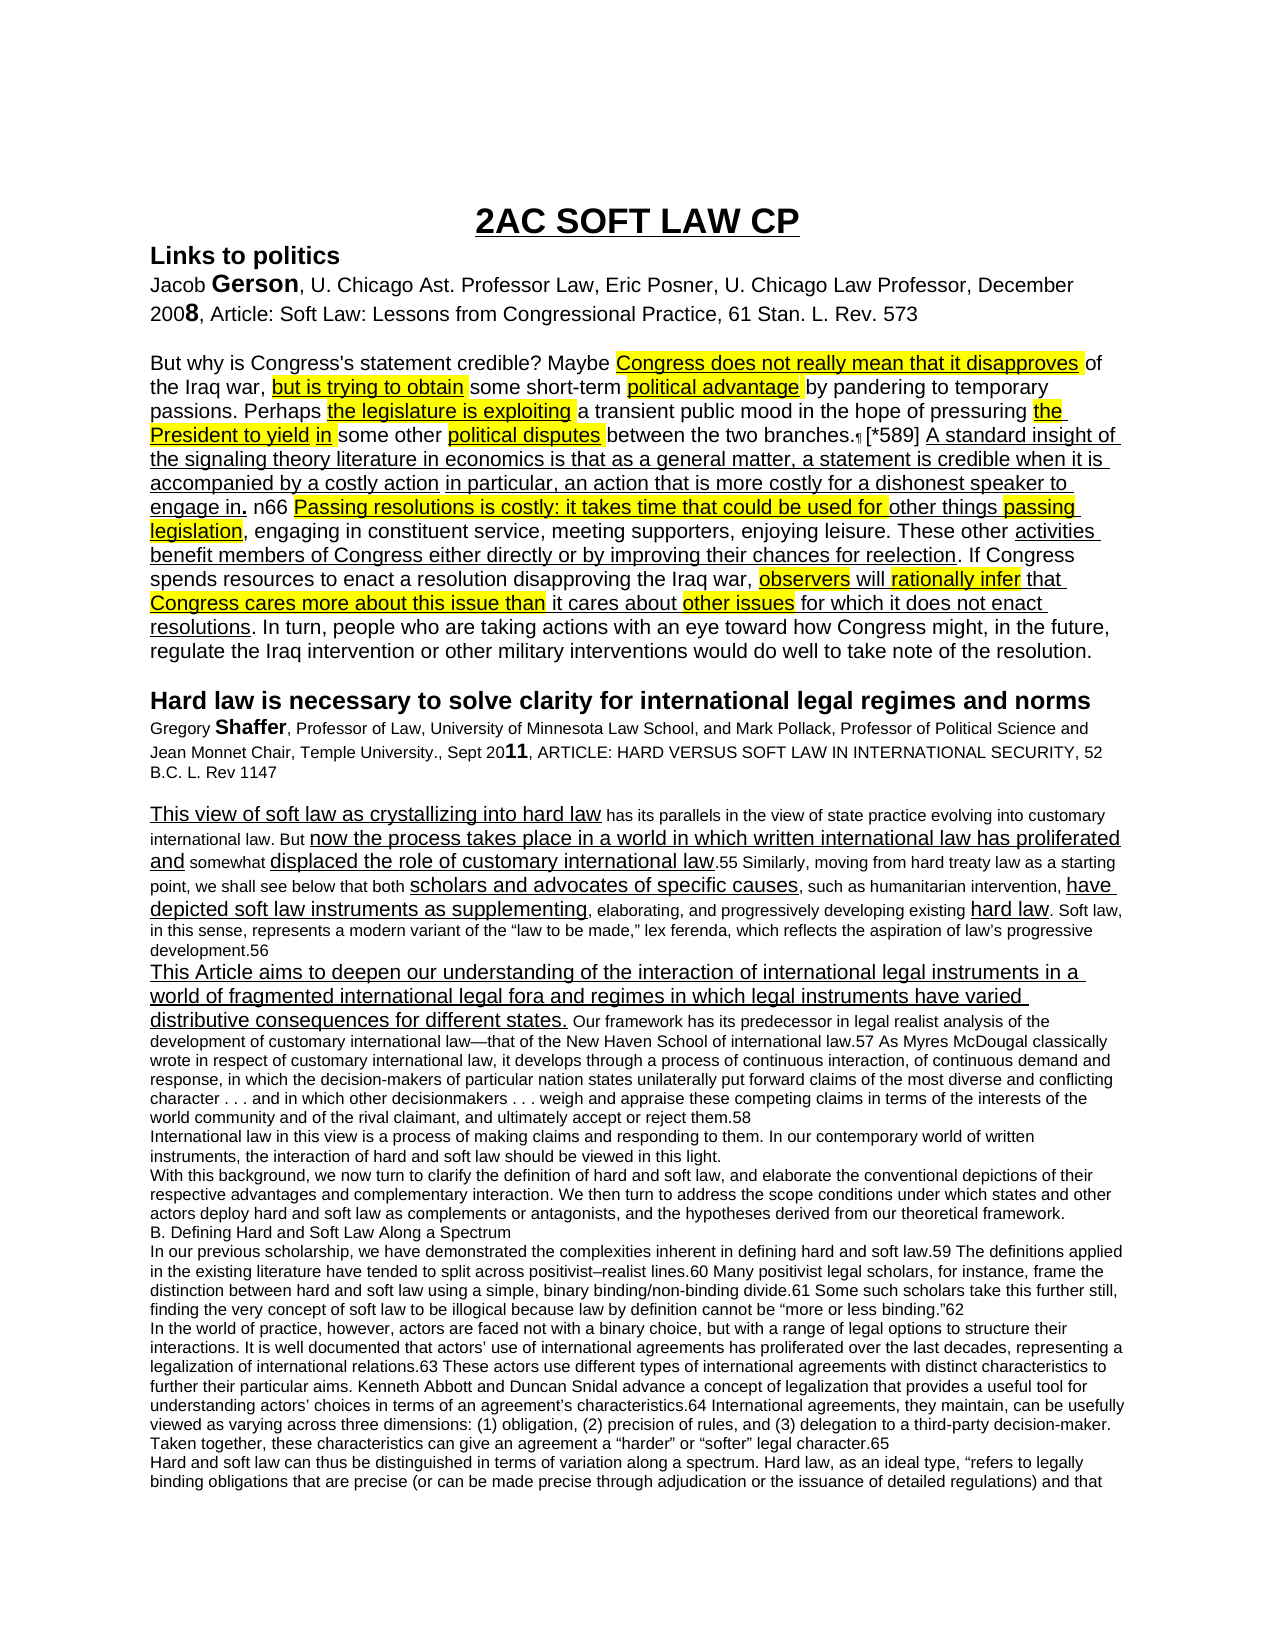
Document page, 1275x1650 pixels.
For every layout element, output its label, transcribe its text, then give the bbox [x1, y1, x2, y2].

text In the world of practice, however, actors are faced not with a binary choice, but with a range of legal options to structure their interactions. It is well documented that actors’ use of international agreements has proliferated over the last decades, representing a legalization of international relations.63 These actors use different types of international agreements with distinct characteristics to further their particular aims. Kenneth Abbott and Duncan Snidal advance a concept of legalization that provides a useful tool for understanding actors’ choices in terms of an agreement’s characteristics.64 International agreements, they maintain, can be usefully viewed as varying across three dimensions: (1) obligation, (2) precision of rules, and (3) delegation to a third-party decision-maker. Taken together, these characteristics can give an agreement a “harder” or “softer” legal character.65 [150, 1319, 1125, 1453]
text With this background, we now turn to clarify the definition of hard and soft law, and elaborate the conventional depictions of their respective advantages and complementary interaction. We then turn to address the scope conditions under which states and other actors deploy hard and soft law as complements or antagonists, and the hypotheses derived from our theoretical framework. [150, 1166, 1125, 1223]
text B. Defining Hard and Soft Law Along a Spectrum [150, 1223, 1125, 1242]
subtitle 2AC Soft Law CP [150, 200, 1125, 241]
text Gregory Shaffer, Professor of Law, University of Minnesota Law School, and Mark Pollack, Professor of Political Science and Jean Monnet Chair, Temple University., Sept 2011, ARTICLE: HARD VERSUS SOFT LAW IN INTERNATIONAL SECURITY, 52 B.C. L. Rev 1147 [150, 715, 1125, 782]
text This view of soft law as crystallizing into hard law has its parallels in the view of state practice evolving into customary international law. But now the process takes place in a world in which written international law has proliferated and somewhat displaced the role of customary international law.55 Similarly, moving from hard treaty law as a starting point, we shall see below that both scholars and advocates of specific causes, such as humanitarian intervention, have depicted soft law instruments as supplementing, elaborating, and progressively developing existing hard law. Soft law, in this sense, represents a modern variant of the “law to be made,” lex ferenda, which reflects the aspiration of law’s progressive development.56 [150, 801, 1125, 959]
text But why is Congress's statement credible? Maybe Congress does not really mean that it disapproves of the Iraq war, but is trying to obtain some short-term political advantage by pandering to temporary passions. Perhaps the legislature is exploiting a transient public mood in the hope of pressuring the President to yield in some other political disputes between the two branches.¶ [*589] A standard insight of the signaling theory literature in economics is that as a general matter, a statement is credible when it is accompanied by a costly action in particular, an action that is more costly for a dishonest speaker to engage in. n66 Passing resolutions is costly: it takes time that could be used for other things passing legislation, engaging in constituent service, meeting supporters, enjoying leisure. These other activities benefit members of Congress either directly or by improving their chances for reelection. If Congress spends resources to enact a resolution disapproving the Iraq war, observers will rationally infer that Congress cares more about this issue than it cares about other issues for which it does not enact resolutions. In turn, people who are taking actions with an eye toward how Congress might, in the future, regulate the Iraq intervention or other military interventions would do well to take note of the resolution. [150, 351, 1125, 662]
text International law in this view is a process of making claims and responding to them. In our contemporary world of written instruments, the interaction of hard and soft law should be viewed in this light. [150, 1127, 1125, 1166]
text In our previous scholarship, we have demonstrated the complexities inherent in defining hard and soft law.59 The definitions applied in the existing literature have tended to split across positivist–realist lines.60 Many positivist legal scholars, for instance, frame the distinction between hard and soft law using a simple, binary binding/non-binding divide.61 Some such scholars take this further still, finding the very concept of soft law to be illogical because law by definition cannot be “more or less binding.”62 [150, 1242, 1125, 1319]
text Jacob Gerson, U. Chicago Ast. Professor Law, Eric Posner, U. Chicago Law Professor, December 2008, Article: Soft Law: Lessons from Congressional Practice, 61 Stan. L. Rev. 573 [150, 269, 1125, 327]
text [150, 1453, 1125, 1491]
text Links to politics [150, 241, 1125, 269]
text Hard law is necessary to solve clarity for international legal regimes and norms [150, 686, 1125, 715]
text This Article aims to deepen our understanding of the interaction of international legal instruments in a world of fragmented international legal fora and regimes in which legal instruments have varied distributive consequences for different states. Our framework has its predecessor in legal realist analysis of the development of customary international law—that of the New Haven School of international law.57 As Myres McDougal classically wrote in respect of customary international law, it develops through a process of continuous interaction, of continuous demand and response, in which the decision-makers of particular nation states unilaterally put forward claims of the most diverse and conflicting character . . . and in which other decisionmakers . . . weigh and appraise these competing claims in terms of the interests of the world community and of the rival claimant, and ultimately accept or reject them.58 [150, 959, 1125, 1127]
